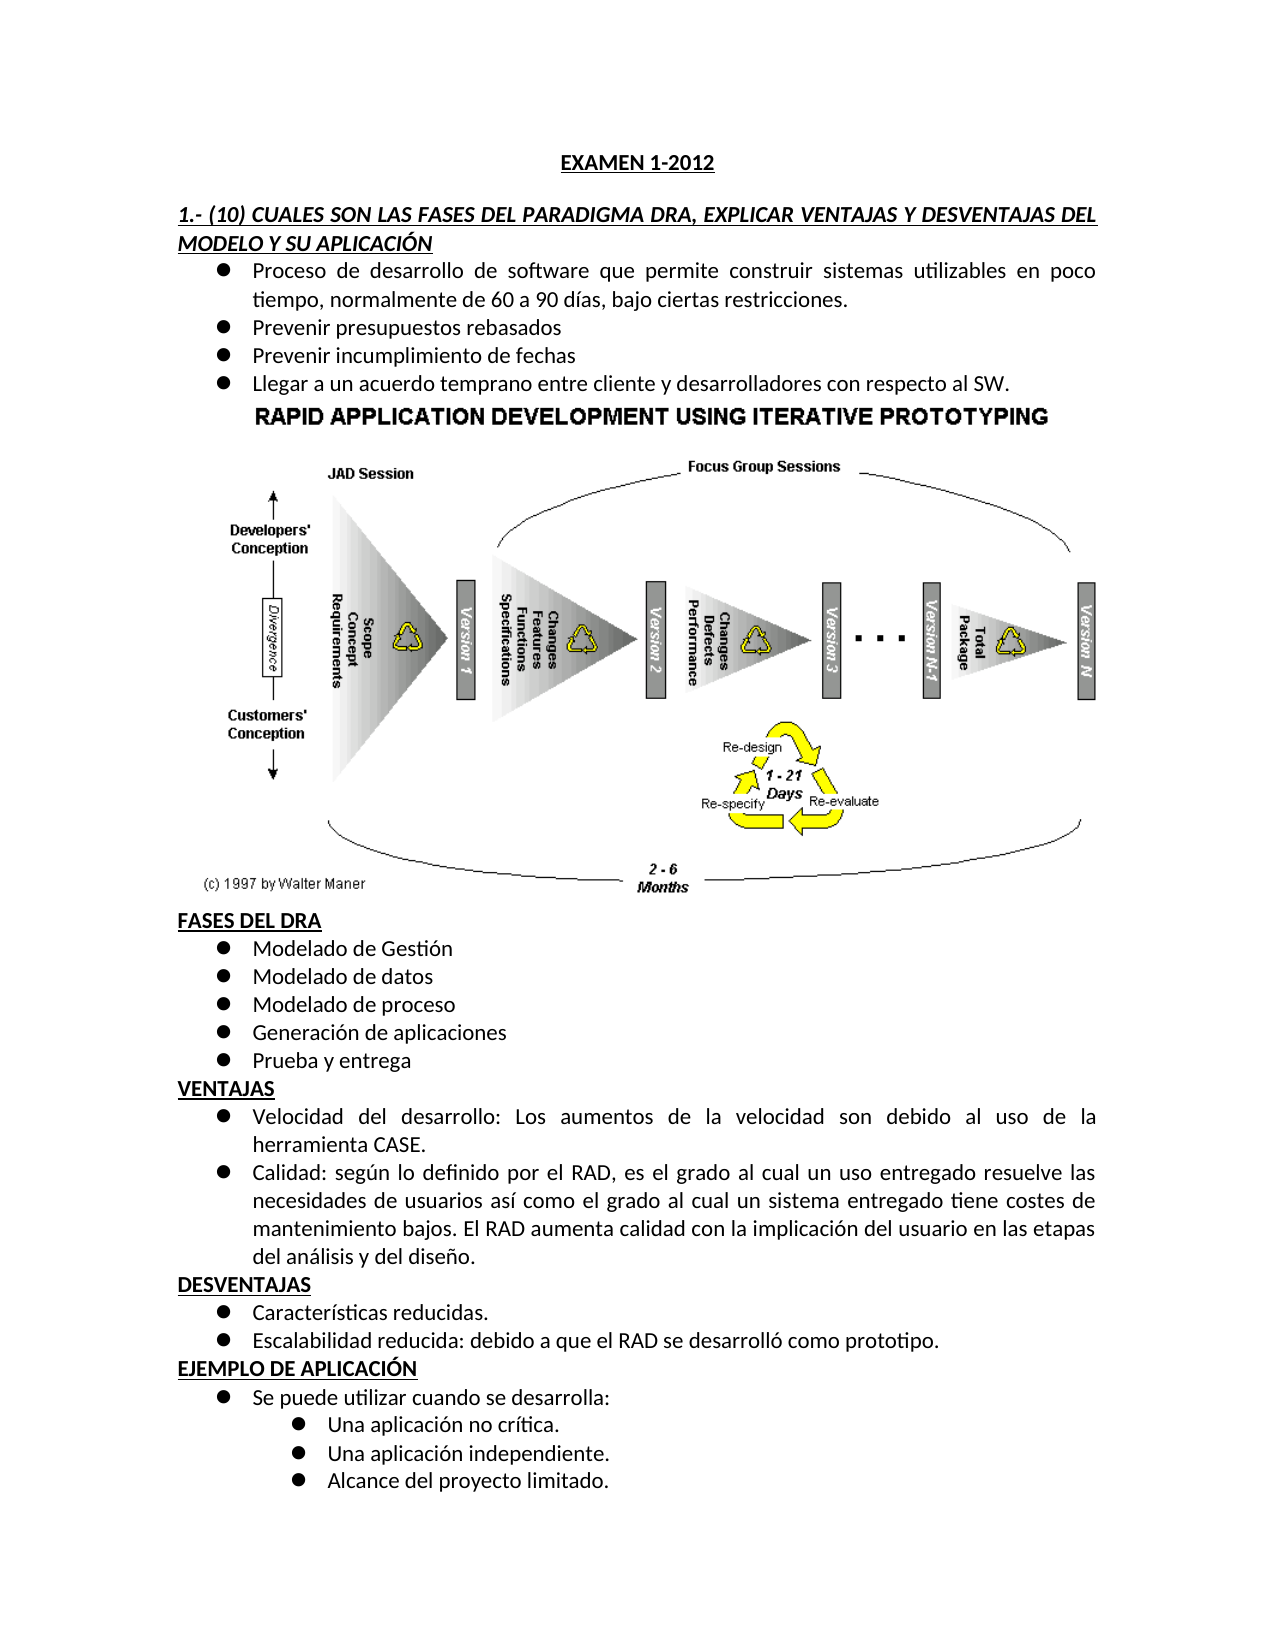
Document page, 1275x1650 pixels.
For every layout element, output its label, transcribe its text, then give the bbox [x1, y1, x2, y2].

text EJEMPLO DE APLICACIÓN [177, 1354, 1098, 1383]
list Se puede utilizar cuando se desarrolla: [215, 1383, 1098, 1411]
list Características reducidas. [215, 1298, 1098, 1327]
text EXAMEN 1-2012 [177, 148, 1098, 176]
list Modelado de Gestión [215, 934, 1098, 962]
list Prevenir incumplimiento de fechas [215, 341, 1098, 369]
list Prueba y entrega [215, 1046, 1098, 1074]
list Prevenir presupuestos rebasados [215, 313, 1098, 341]
text 1.- (10) CUALES SON LAS FASES DEL PARADIGMA DRA, EXPLICAR VENTAJAS Y DESVENTAJAS DEL MODELO Y SU APLICACIÓN [177, 201, 1098, 225]
list Modelado de datos [215, 962, 1098, 990]
list Proceso de desarrollo de software que permite construir sistemas utilizables en poco tiempo, normalmente de 60 a 90 días, bajo ciertas restricciones. [215, 257, 1098, 313]
list Alcance del proyecto limitado. [290, 1467, 1098, 1495]
list Generación de aplicaciones [215, 1018, 1098, 1046]
list Calidad: según lo definido por el RAD, es el grado al cual un uso entregado resuelve las necesidades de usuarios así como el grado al cual un sistema entregado tiene costes de mantenimiento bajos. El RAD aumenta calidad con la implicación del usuario en las etapas del análisis y del diseño. [215, 1158, 1098, 1271]
list Llegar a un acuerdo temprano entre cliente y desarrolladores con respecto al SW. [215, 369, 1098, 396]
picture [177, 396, 1098, 907]
list Modelado de proceso [215, 990, 1098, 1018]
text VENTAJAS [177, 1074, 1098, 1102]
list Una aplicación independiente. [290, 1439, 1098, 1467]
list Una aplicación no crítica. [290, 1411, 1098, 1439]
text 1.- (10) CUALES SON LAS FASES DEL PARADIGMA DRA, EXPLICAR VENTAJAS Y DESVENTAJAS DEL MODELO Y SU APLICACIÓN [177, 226, 1098, 257]
list Escalabilidad reducida: debido a que el RAD se desarrolló como prototipo. [215, 1327, 1098, 1354]
text DESVENTAJAS [177, 1271, 1098, 1298]
list Velocidad del desarrollo: Los aumentos de la velocidad son debido al uso de la herramienta CASE. [215, 1102, 1098, 1158]
text FASES DEL DRA [177, 907, 1098, 934]
